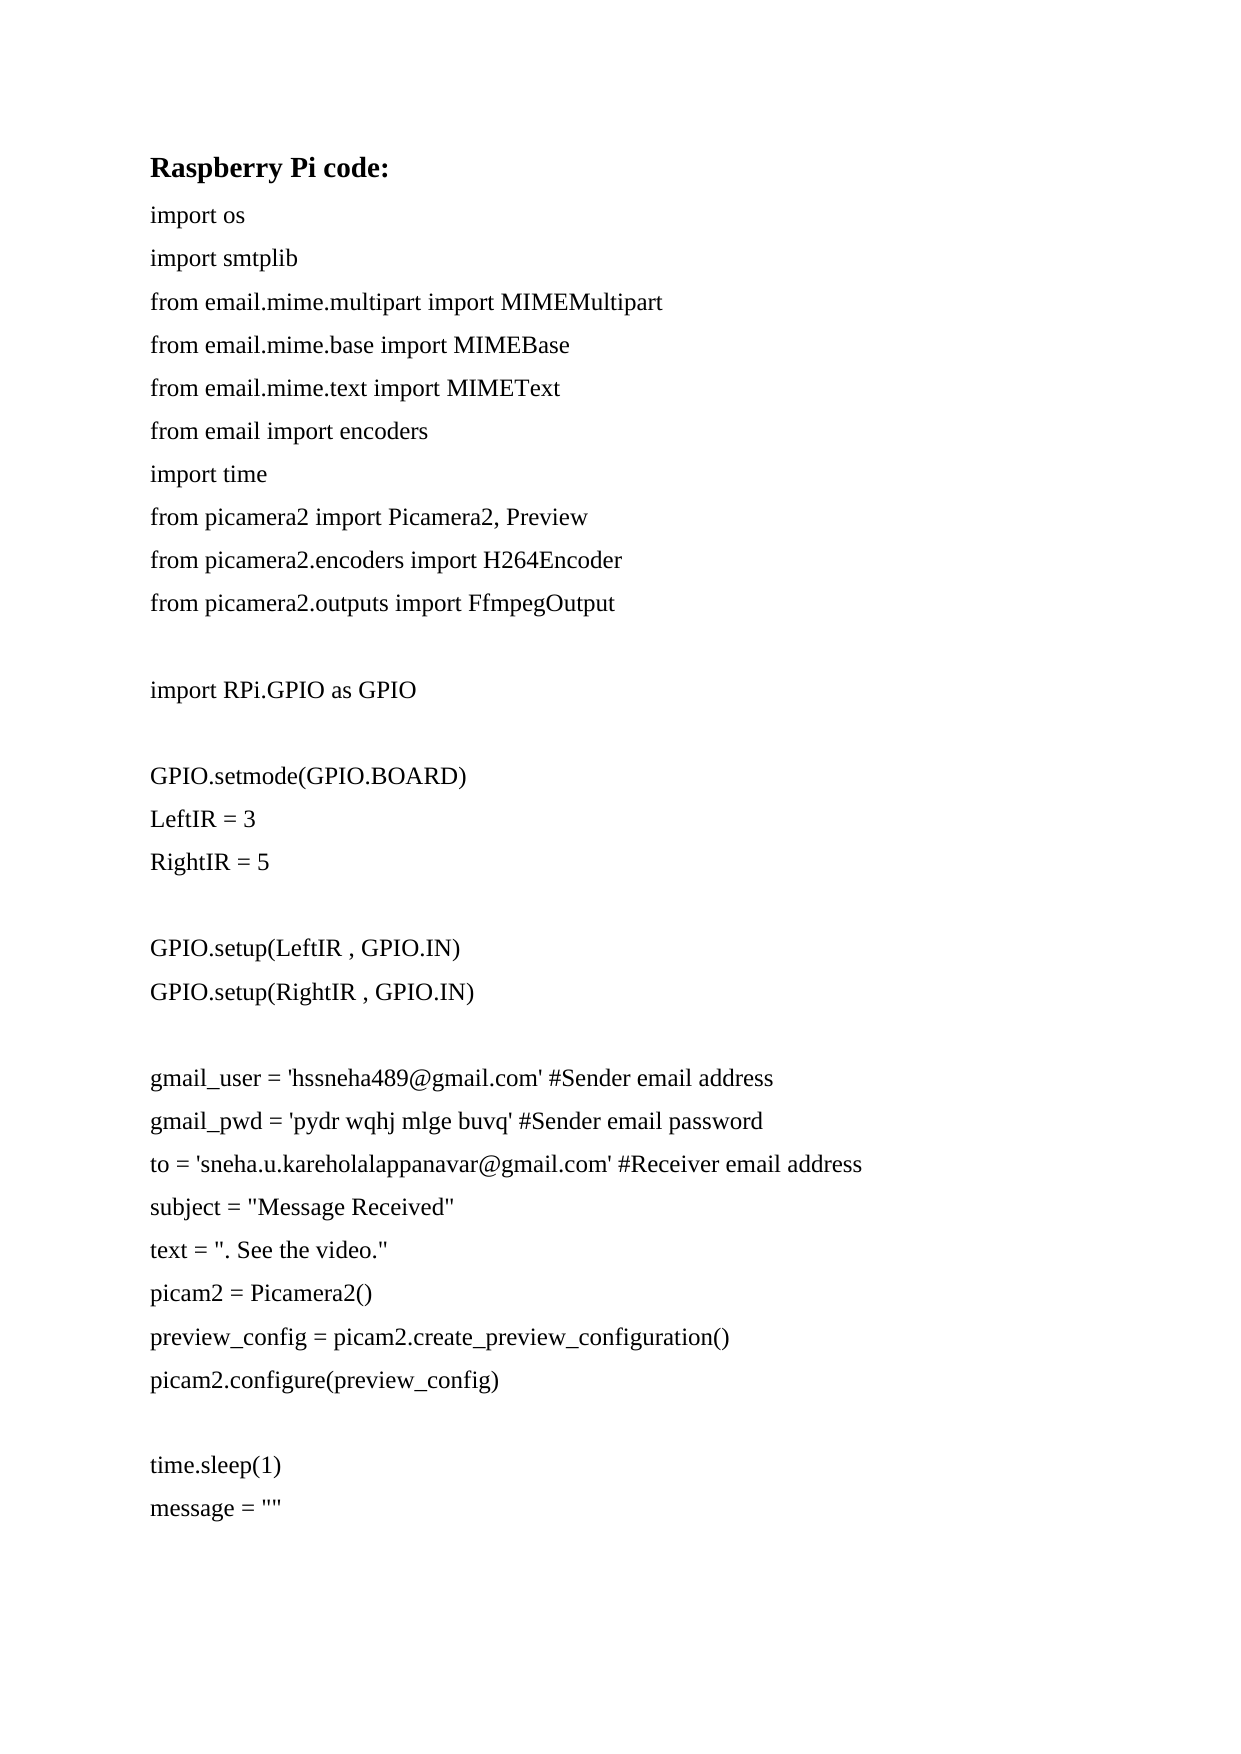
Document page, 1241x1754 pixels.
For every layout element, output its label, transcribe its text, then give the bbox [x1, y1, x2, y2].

text from email import encoders [150, 416, 1090, 445]
text from email.mime.multipart import MIMEMultipart [150, 287, 1090, 315]
text gmail_user = 'hssneha489@gmail.com' #Sender email address [150, 1063, 1090, 1092]
text picam2 = Picamera2() [150, 1278, 1090, 1307]
text from email.mime.base import MIMEBase [150, 330, 1090, 358]
text preview_config = picam2.create_preview_configuration() [150, 1322, 1090, 1350]
text time.sleep(1) [150, 1450, 1090, 1478]
text from picamera2 import Picamera2, Preview [150, 502, 1090, 531]
text import smtplib [150, 243, 1090, 272]
text import time [150, 459, 1090, 488]
text subject = "Message Received" [150, 1192, 1090, 1221]
text to = 'sneha.u.kareholalappanavar@gmail.com' #Receiver email address [150, 1149, 1090, 1178]
text gmail_pwd = 'pydr wqhj mlge buvq' #Sender email password [150, 1106, 1090, 1135]
text from email.mime.text import MIMEText [150, 373, 1090, 402]
text from picamera2.encoders import H264Encoder [150, 545, 1090, 574]
text GPIO.setup(LeftIR , GPIO.IN) [150, 933, 1090, 962]
text RightIR = 5 [150, 847, 1090, 876]
text GPIO.setmode(GPIO.BOARD) [150, 761, 1090, 790]
text LeftIR = 3 [150, 804, 1090, 833]
text Raspberry Pi code: [150, 150, 1090, 183]
text import RPi.GPIO as GPIO [150, 675, 1090, 703]
text from picamera2.outputs import FfmpegOutput [150, 588, 1090, 617]
text text = ". See the video." [150, 1235, 1090, 1264]
text picam2.configure(preview_config) [150, 1365, 1090, 1393]
text import os [150, 200, 1090, 229]
text GPIO.setup(RightIR , GPIO.IN) [150, 977, 1090, 1005]
text message = "" [150, 1493, 1090, 1522]
